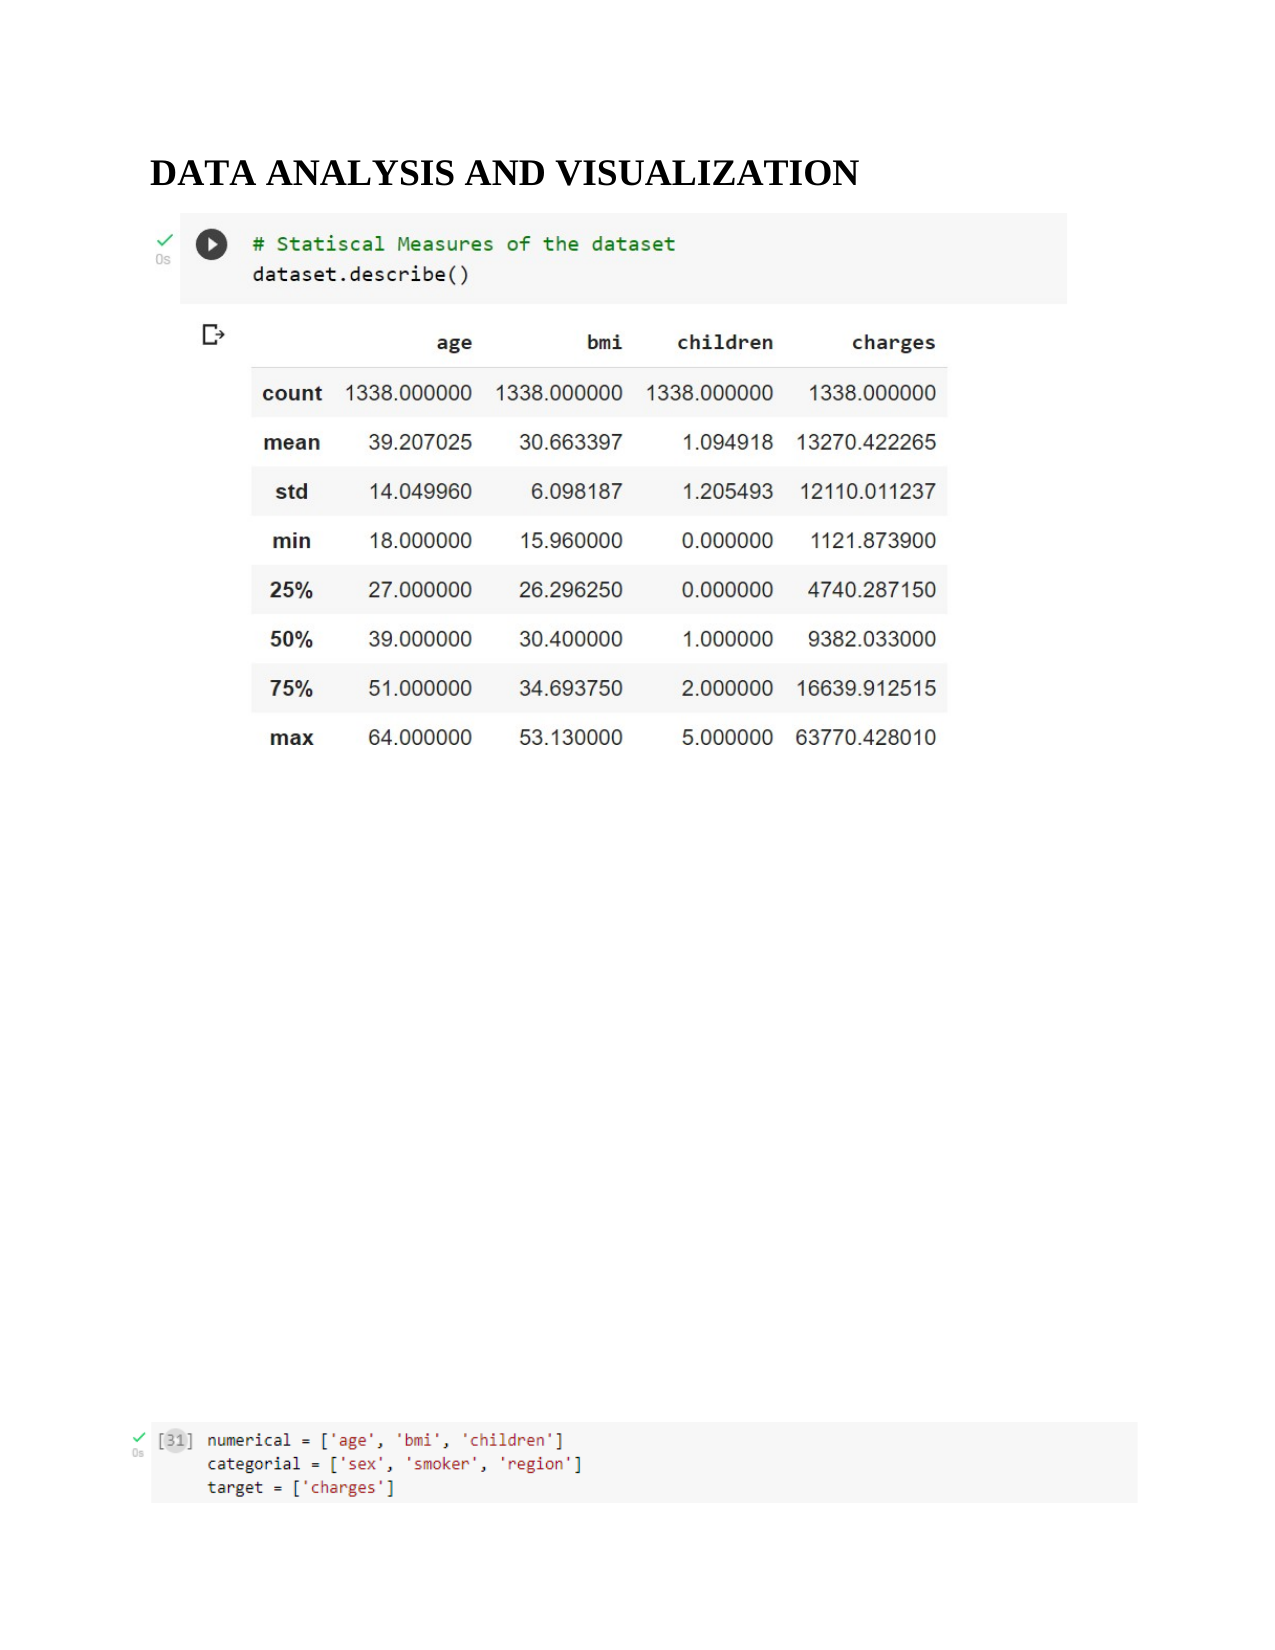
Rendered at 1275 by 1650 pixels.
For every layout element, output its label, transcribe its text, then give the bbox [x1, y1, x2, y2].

picture [127, 1422, 1138, 1503]
picture [155, 213, 1068, 745]
subtitle DATA ANALYSIS AND VISUALIZATION [150, 150, 1137, 193]
